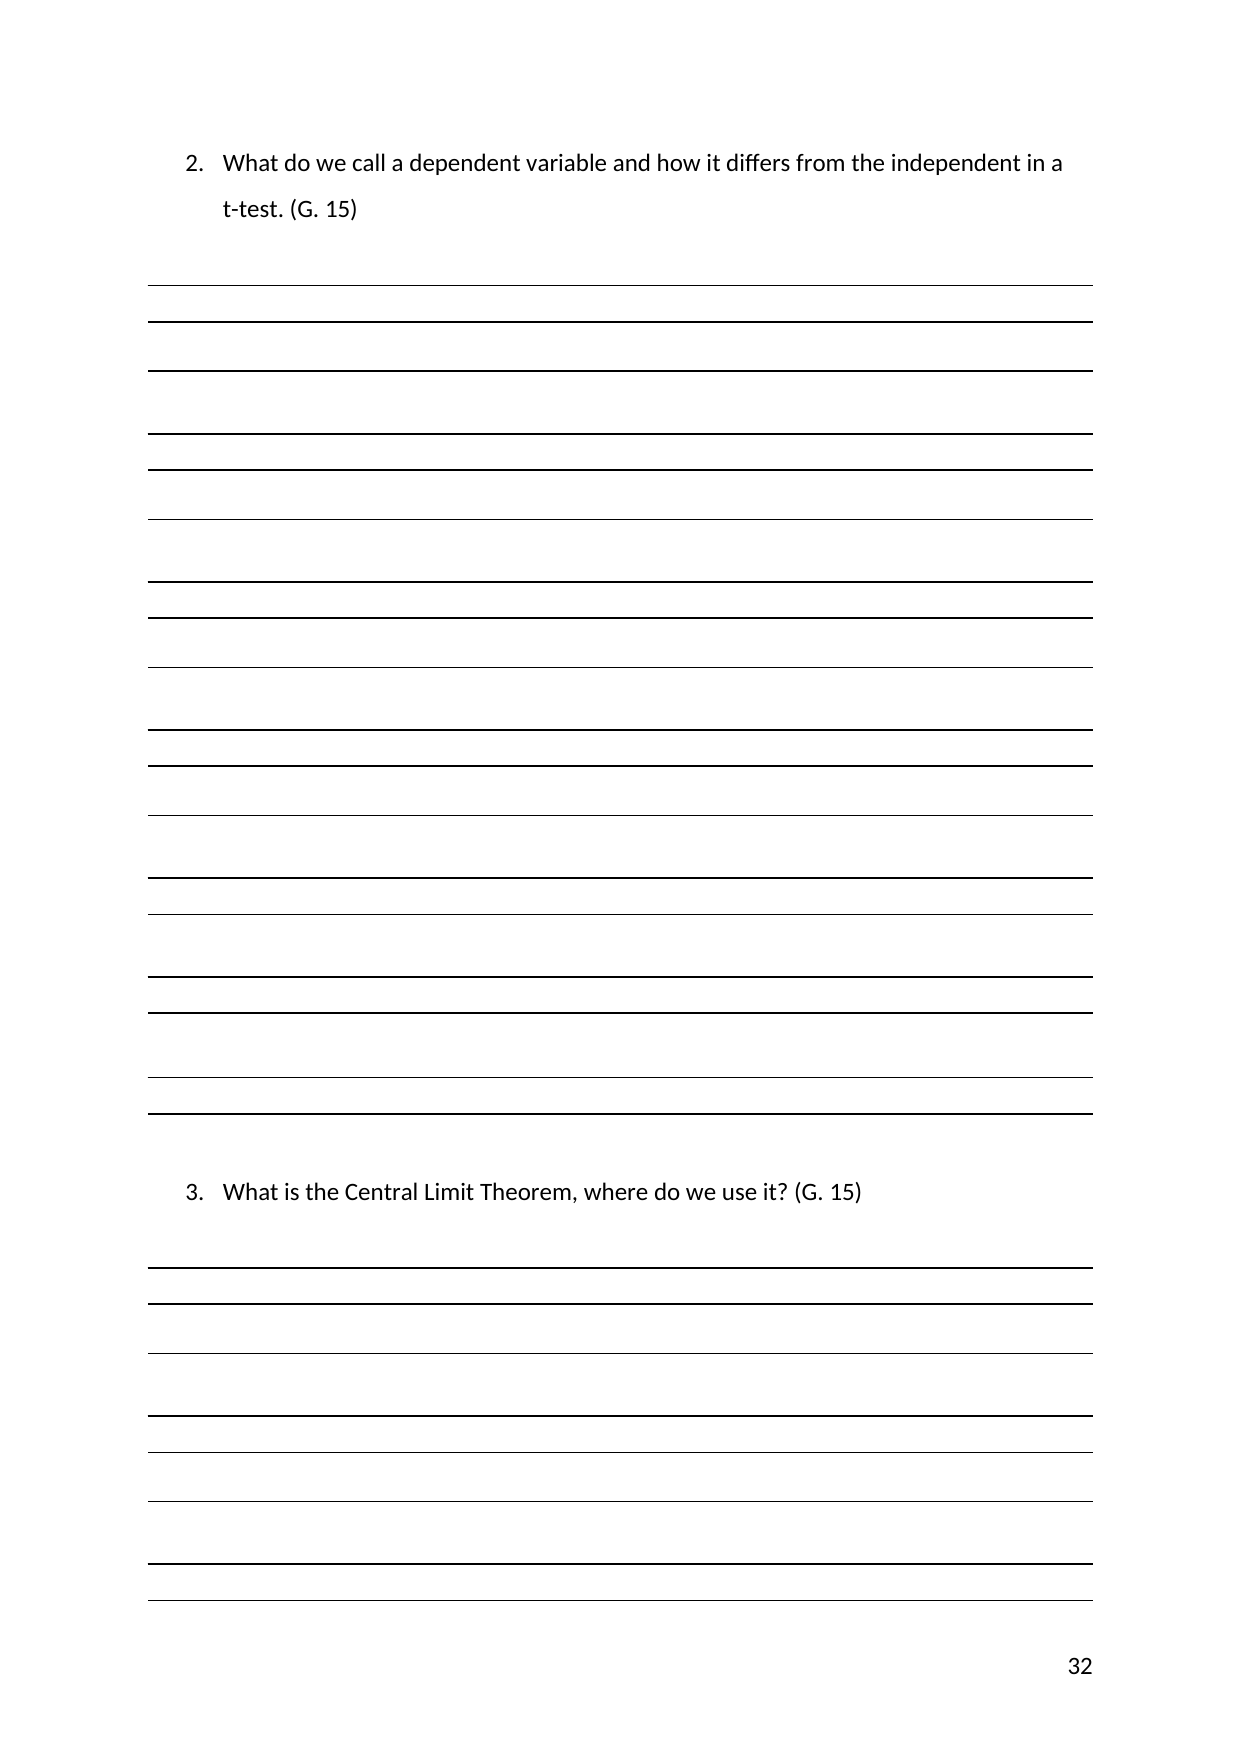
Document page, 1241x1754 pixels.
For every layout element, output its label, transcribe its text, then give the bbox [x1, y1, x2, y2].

list What do we call a dependent variable and how it differs from the independent in a t-test. (G. 15) [185, 148, 1093, 224]
list What is the Central Limit Theorem, where do we use it? (G. 15) [185, 1176, 1093, 1206]
